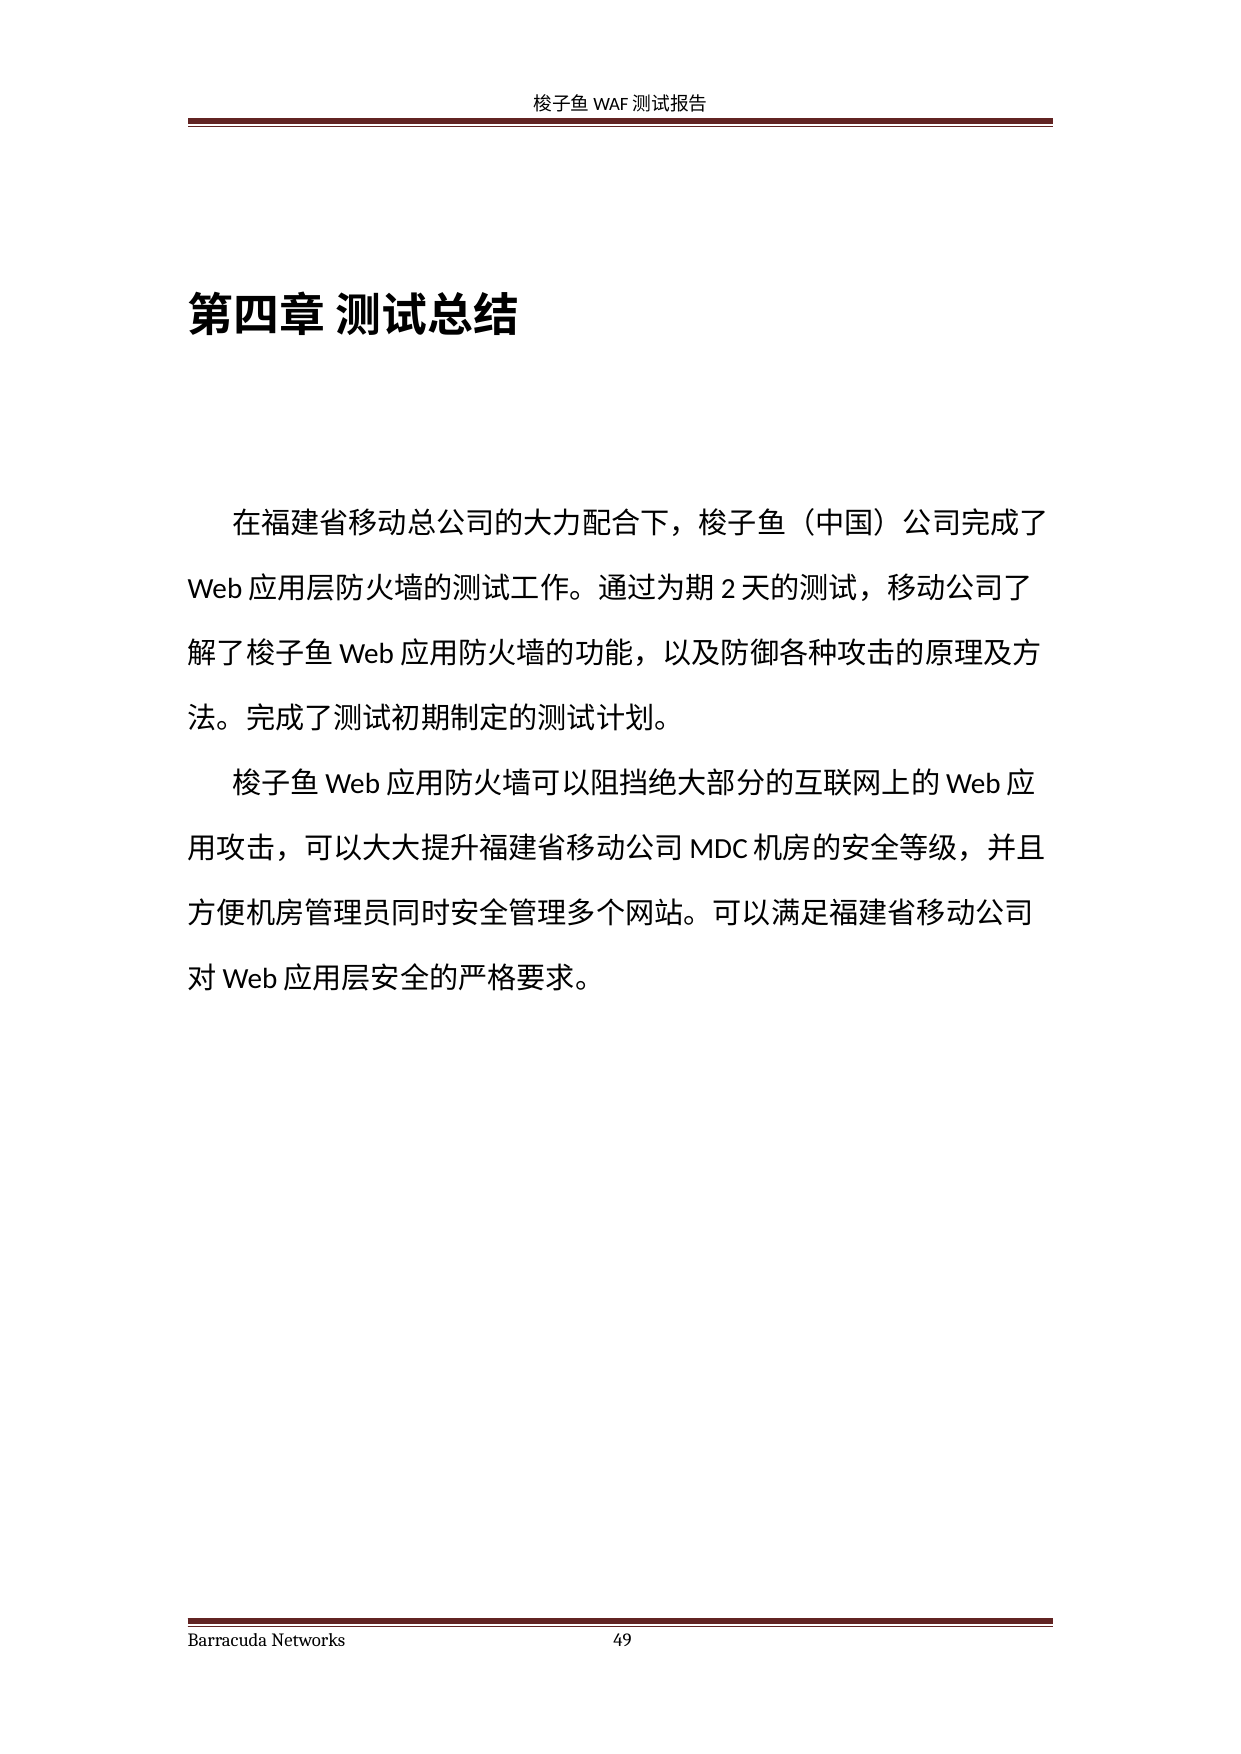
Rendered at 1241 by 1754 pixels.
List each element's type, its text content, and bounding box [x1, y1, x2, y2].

text 梭子鱼Web应用防火墙可以阻挡绝大部分的互联网上的Web应用攻击，可以大大提升福建省移动公司MDC机房的安全等级，并且方便机房管理员同时安全管理多个网站。可以满足福建省移动公司对Web应用层安全的严格要求。 [187, 748, 1053, 1008]
text 在福建省移动总公司的大力配合下，梭子鱼（中国）公司完成了Web应用层防火墙的测试工作。通过为期2天的测试，移动公司了解了梭子鱼Web应用防火墙的功能，以及防御各种攻击的原理及方法。完成了测试初期制定的测试计划。 [187, 488, 1053, 748]
subtitle 第四章 测试总结 [187, 262, 1053, 360]
